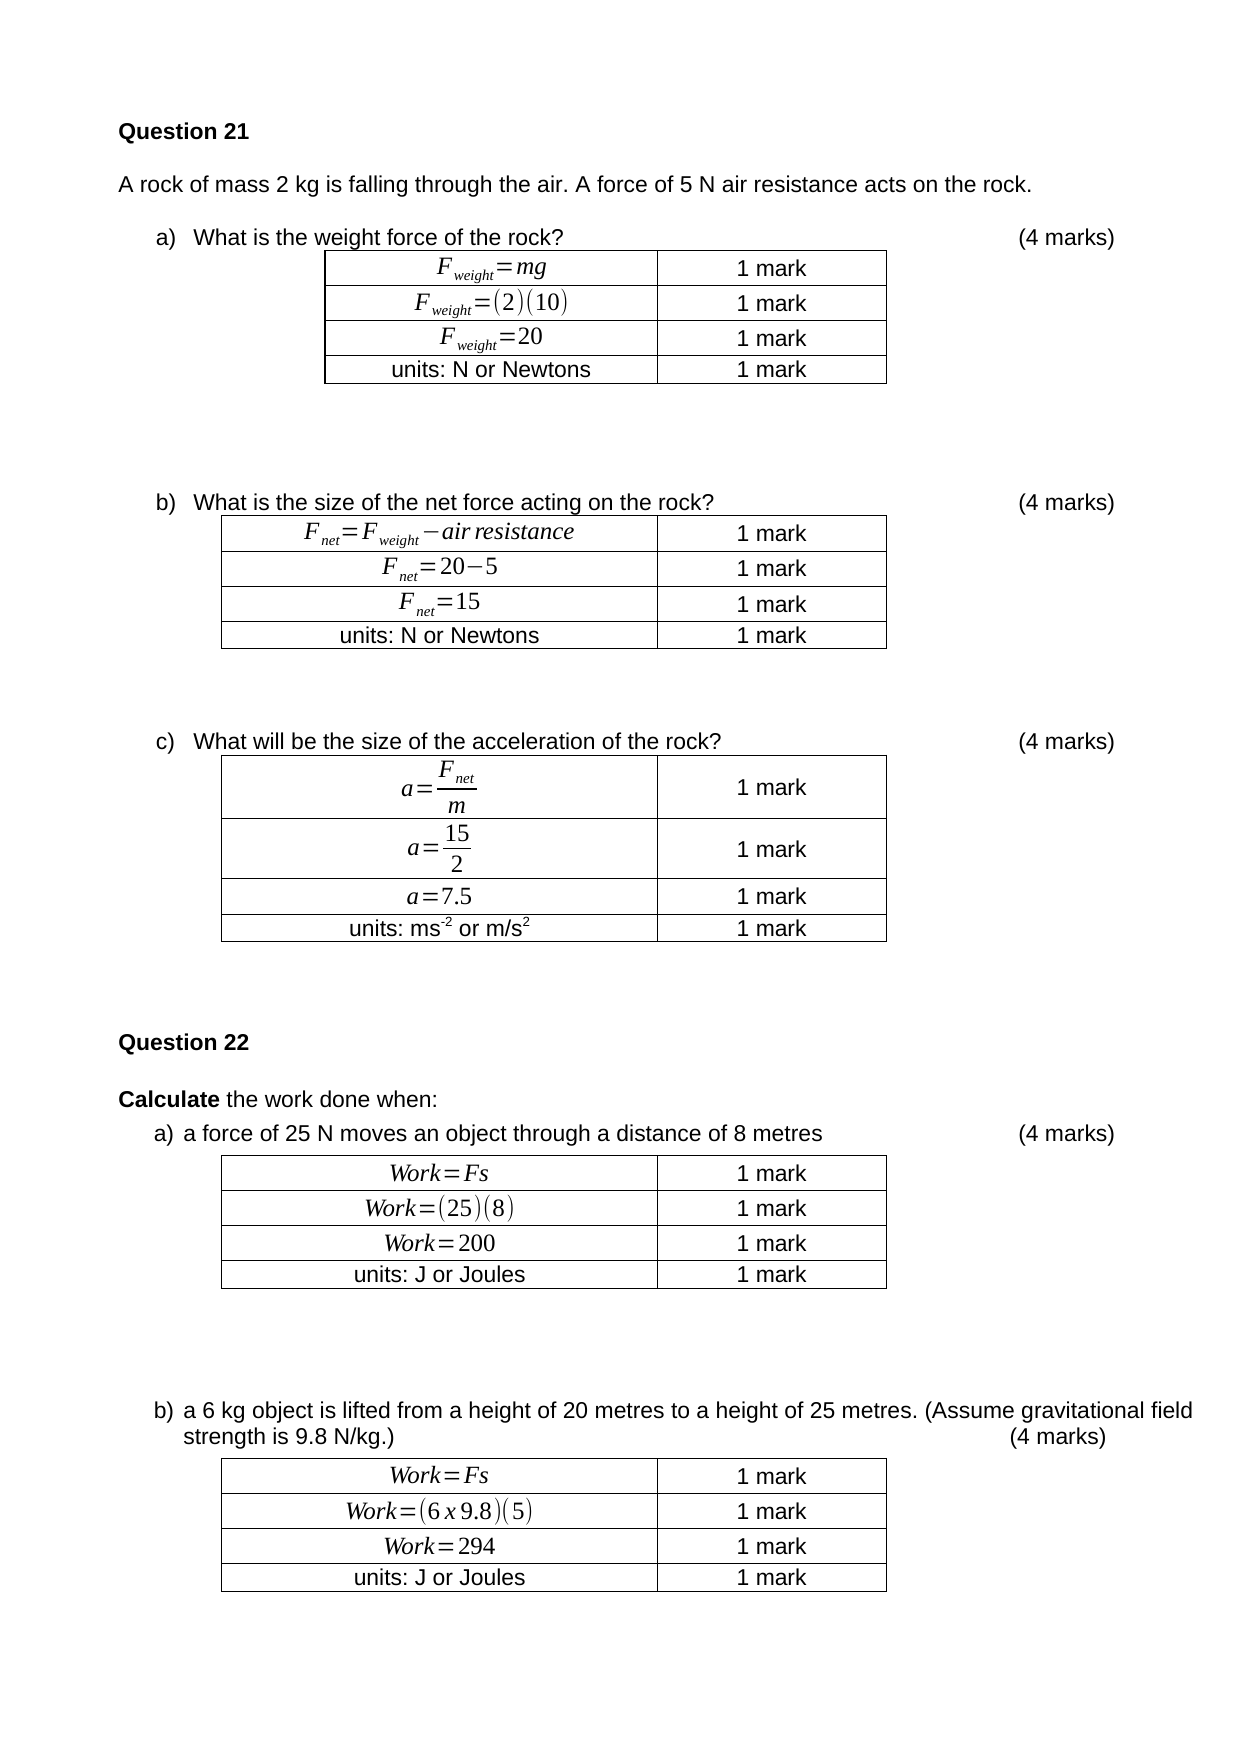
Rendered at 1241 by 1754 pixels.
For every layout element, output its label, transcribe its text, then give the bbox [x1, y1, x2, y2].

table_cell units: N or Newtons [326, 356, 657, 383]
table_cell units: N or Newtons [222, 622, 657, 648]
text A rock of mass 2 kg is falling through the air. A force of 5 N air resistance acts on the rock. [118, 171, 1196, 197]
text Question 21 [118, 118, 1196, 144]
table_cell 1 mark [658, 1191, 886, 1225]
table_cell 1 mark [658, 286, 886, 320]
table_cell [326, 286, 657, 320]
list a 6 kg object is lifted from a height of 20 metres to a height of 25 metres. (Assume gravitational field strength is 9.8 N/kg.) (4 marks) [153, 1397, 1196, 1449]
table_cell [222, 1226, 657, 1260]
table_cell 1 mark [658, 587, 886, 621]
table_header 1 mark [658, 1459, 886, 1493]
table_cell 1 mark [658, 1564, 886, 1591]
list What will be the size of the acceleration of the rock? (4 marks) [156, 728, 1196, 754]
list What is the size of the net force acting on the rock? (4 marks) [156, 489, 1196, 515]
table_header 1 mark [658, 756, 886, 818]
table_header [222, 1459, 657, 1493]
table_cell [222, 1494, 657, 1528]
table_header [222, 516, 657, 551]
table_cell [222, 587, 657, 621]
table_cell 1 mark [658, 1494, 886, 1528]
table_cell 1 mark [658, 356, 886, 383]
table_cell [222, 552, 657, 586]
table_cell units: J or Joules [222, 1564, 657, 1591]
table_cell 1 mark [658, 1261, 886, 1288]
text Calculate the work done when: [118, 1086, 1196, 1112]
table_header [222, 756, 657, 818]
text Question 22 [118, 1029, 1196, 1055]
table_cell units: J or Joules [222, 1261, 657, 1288]
table_cell 1 mark [658, 819, 886, 878]
table_cell 1 mark [658, 622, 886, 648]
table_header 1 mark [658, 251, 886, 285]
table_cell units: ms-2 or m/s2 [222, 915, 657, 941]
table_cell 1 mark [658, 1529, 886, 1563]
list What is the weight force of the rock? (4 marks) [156, 223, 1196, 250]
table_cell 1 mark [658, 552, 886, 586]
table_cell [222, 1191, 657, 1225]
table_cell [326, 321, 657, 355]
table_cell 1 mark [658, 879, 886, 913]
table_header [326, 251, 657, 285]
table_cell 1 mark [658, 1226, 886, 1260]
table_cell [222, 819, 657, 878]
table_cell 1 mark [658, 915, 886, 941]
table_cell [222, 879, 657, 913]
list a force of 25 N moves an object through a distance of 8 metres (4 marks) [153, 1120, 1196, 1147]
table_header [222, 1156, 657, 1190]
table_header 1 mark [658, 1156, 886, 1190]
table_cell [222, 1529, 657, 1563]
table_cell 1 mark [658, 321, 886, 355]
table_header 1 mark [658, 516, 886, 551]
